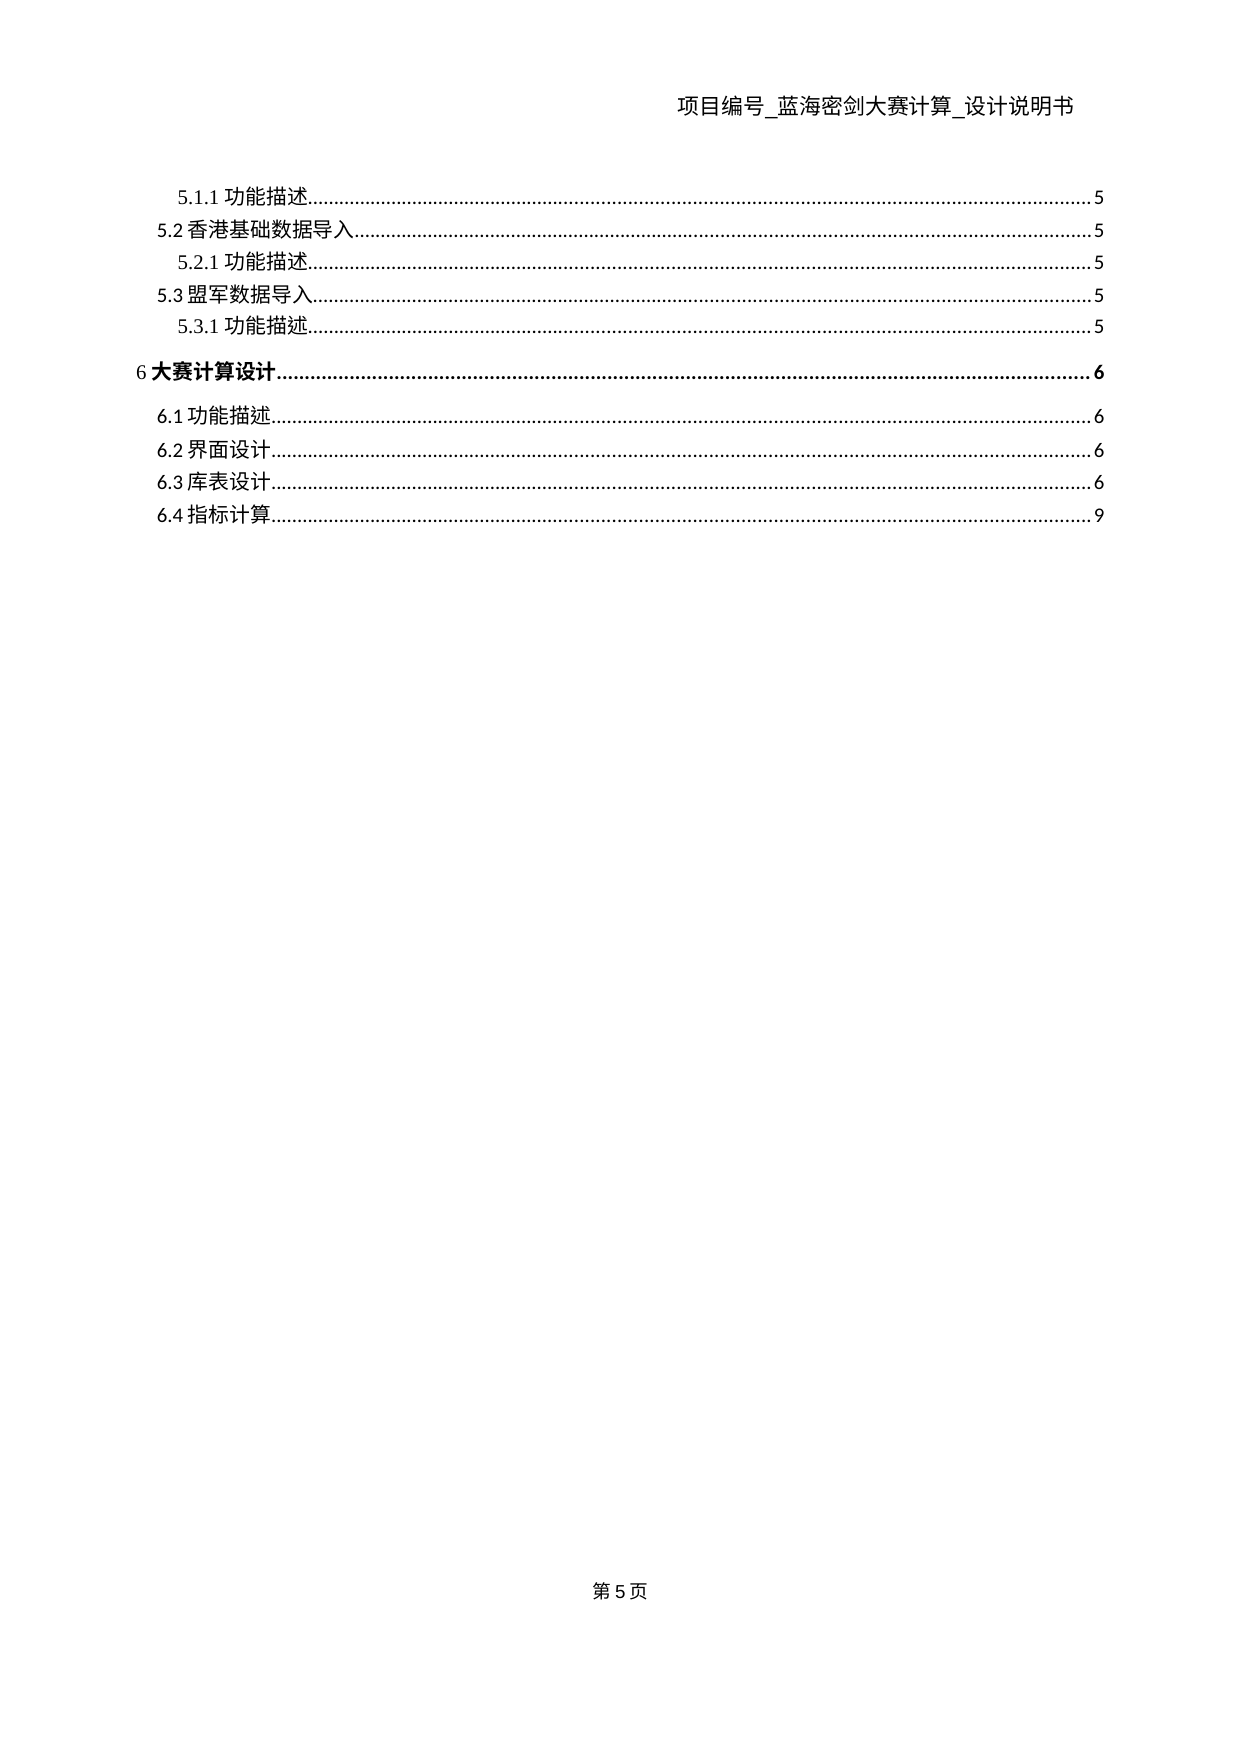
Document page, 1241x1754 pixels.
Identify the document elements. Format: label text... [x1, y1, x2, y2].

text 6.4 指标计算 9 [157, 497, 1104, 529]
text 5.2 香港基础数据导入 5 [157, 212, 1104, 244]
text 5.2.1 功能描述 5 [177, 244, 1104, 277]
text 6.1 功能描述 6 [157, 399, 1104, 432]
text 6.2 界面设计 6 [157, 432, 1104, 464]
text 6.3 库表设计 6 [157, 464, 1104, 497]
text 5.3.1 功能描述 5 [177, 309, 1104, 342]
text 6 大赛计算设计 6 [136, 354, 1104, 387]
text 5.3 盟军数据导入 5 [157, 277, 1104, 309]
text 5.1.1 功能描述 5 [177, 179, 1104, 212]
